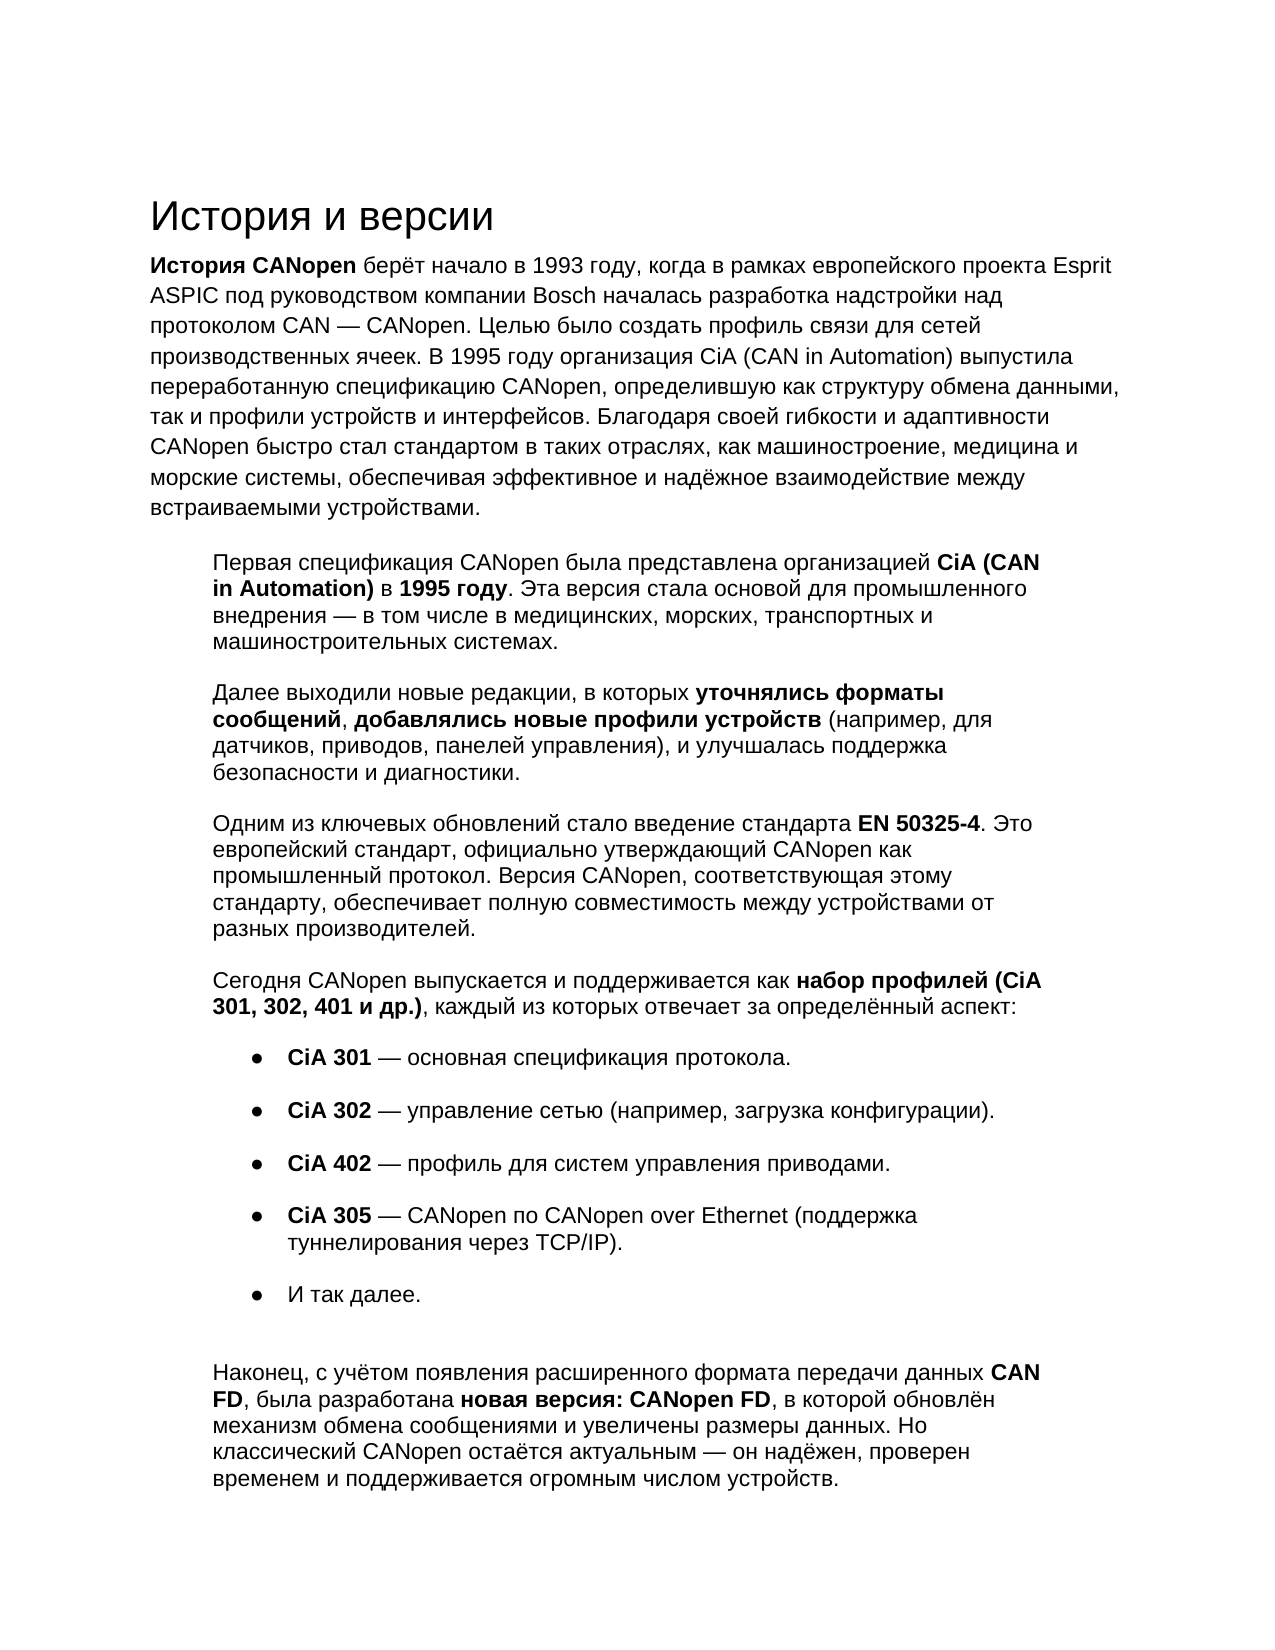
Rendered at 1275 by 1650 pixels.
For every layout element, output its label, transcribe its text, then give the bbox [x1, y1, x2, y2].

text Первая спецификация CANopen была представлена организацией CiA (CAN in Automation) в 1995 году. Эта версия стала основой для промышленного внедрения — в том числе в медицинских, морских, транспортных и машиностроительных системах. [212, 549, 1062, 654]
list И так далее. [250, 1281, 1062, 1334]
list CiA 402 — профиль для систем управления приводами. [250, 1150, 1062, 1202]
subtitle История и версии [150, 192, 1125, 239]
list CiA 305 — CANopen по CANopen over Ethernet (поддержка туннелирования через TCP/IP). [250, 1202, 1062, 1281]
list CiA 301 — основная спецификация протокола. [250, 1044, 1062, 1097]
text Наконец, с учётом появления расширенного формата передачи данных CAN FD, была разработана новая версия: CANopen FD, в которой обновлён механизм обмена сообщениями и увеличены размеры данных. Но классический CANopen остаётся актуальным — он надёжен, проверен временем и поддерживается огромным числом устройств. [212, 1359, 1062, 1491]
text Одним из ключевых обновлений стало введение стандарта EN 50325-4. Это европейский стандарт, официально утверждающий CANopen как промышленный протокол. Версия CANopen, соответствующая этому стандарту, обеспечивает полную совместимость между устройствами от разных производителей. [212, 810, 1062, 942]
list CiA 302 — управление сетью (например, загрузка конфигурации). [250, 1097, 1062, 1150]
text История CANopen берёт начало в 1993 году, когда в рамках европейского проекта Esprit ASPIC под руководством компании Bosch началась разработка надстройки над протоколом CAN — CANopen. Целью было создать профиль связи для сетей производственных ячеек. В 1995 году организация CiA (CAN in Automation) выпустила переработанную спецификацию CANopen, определившую как структуру обмена данными, так и профили устройств и интерфейсов. Благодаря своей гибкости и адаптивности CANopen быстро стал стандартом в таких отраслях, как машиностроение, медицина и морские системы, обеспечивая эффективное и надёжное взаимодействие между встраиваемыми устройствами. [150, 252, 1125, 520]
text Далее выходили новые редакции, в которых уточнялись форматы сообщений, добавлялись новые профили устройств (например, для датчиков, приводов, панелей управления), и улучшалась поддержка безопасности и диагностики. [212, 679, 1062, 785]
text Сегодня CANopen выпускается и поддерживается как набор профилей (CiA 301, 302, 401 и др.), каждый из которых отвечает за определённый аспект: [212, 967, 1062, 1019]
